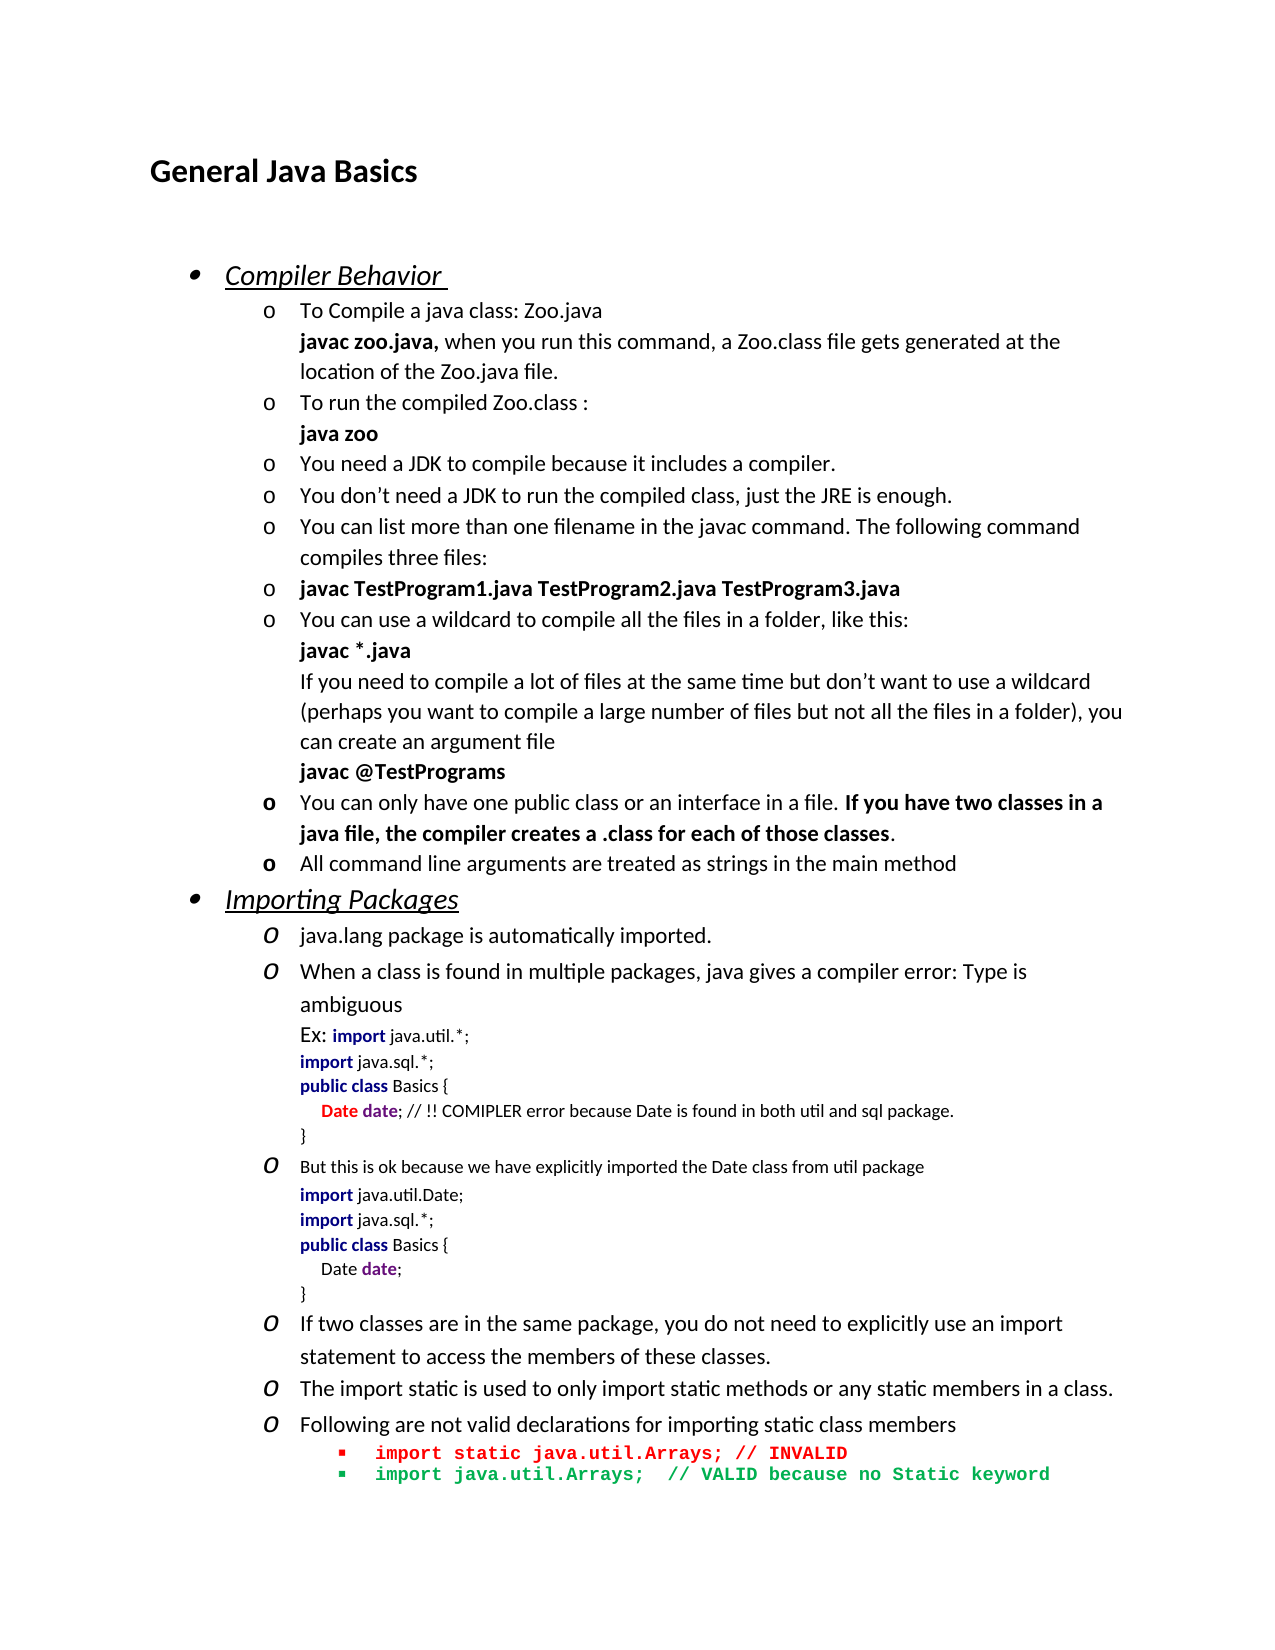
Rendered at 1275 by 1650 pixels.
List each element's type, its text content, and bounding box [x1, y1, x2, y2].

list javac *.java [300, 637, 1125, 665]
list The import static is used to only import static methods or any static members in a class. [262, 1372, 1125, 1405]
list To run the compiled Zoo.class : java zoo [262, 388, 1125, 447]
list You don’t need a JDK to run the compiled class, just the JRE is enough. [262, 481, 1125, 510]
list You can use a wildcard to compile all the files in a folder, like this: [262, 605, 1125, 634]
list To Compile a java class: Zoo.java javac zoo.java, when you run this command, a Zoo.class file gets generated at the location of the Zoo.java file. [262, 296, 1125, 386]
list If you need to compile a lot of files at the same time but don’t want to use a wildcard (perhaps you want to compile a large number of files but not all the files in a folder), you can create an argument file [300, 667, 1125, 755]
list If two classes are in the same package, you do not need to explicitly use an import statement to access the members of these classes. [262, 1307, 1125, 1370]
list Importing Packages [187, 881, 1125, 916]
list javac @TestPrograms [300, 757, 1125, 786]
list import java.util.Arrays; // VALID because no Static keyword [337, 1465, 1125, 1486]
list You can list more than one filename in the javac command. The following command compiles three files: [262, 512, 1125, 572]
list import static java.util.Arrays; // INVALID [337, 1444, 1125, 1465]
list Following are not valid declarations for importing static class members [262, 1408, 1125, 1441]
list When a class is found in multiple packages, java gives a compiler error: Type is ambiguous Ex: import java.util.*; import java.sql.*; public class Basics { Date date; // !! COMIPLER error because Date is found in both util and sql package. } [262, 955, 1125, 1147]
list java.lang package is automatically imported. [262, 919, 1125, 952]
list But this is ok because we have explicitly imported the Date class from util package import java.util.Date; import java.sql.*; public class Basics { Date date; } [262, 1149, 1125, 1305]
list Compiler Behavior [187, 257, 1125, 293]
list javac TestProgram1.java TestProgram2.java TestProgram3.java [262, 574, 1125, 603]
text General Java Basics [150, 150, 1125, 191]
list You can only have one public class or an interface in a file. If you have two classes in a java file, the compiler creates a .class for each of those classes. [262, 788, 1125, 847]
list You need a JDK to compile because it includes a compiler. [262, 449, 1125, 478]
list All command line arguments are treated as strings in the main method [262, 849, 1125, 878]
